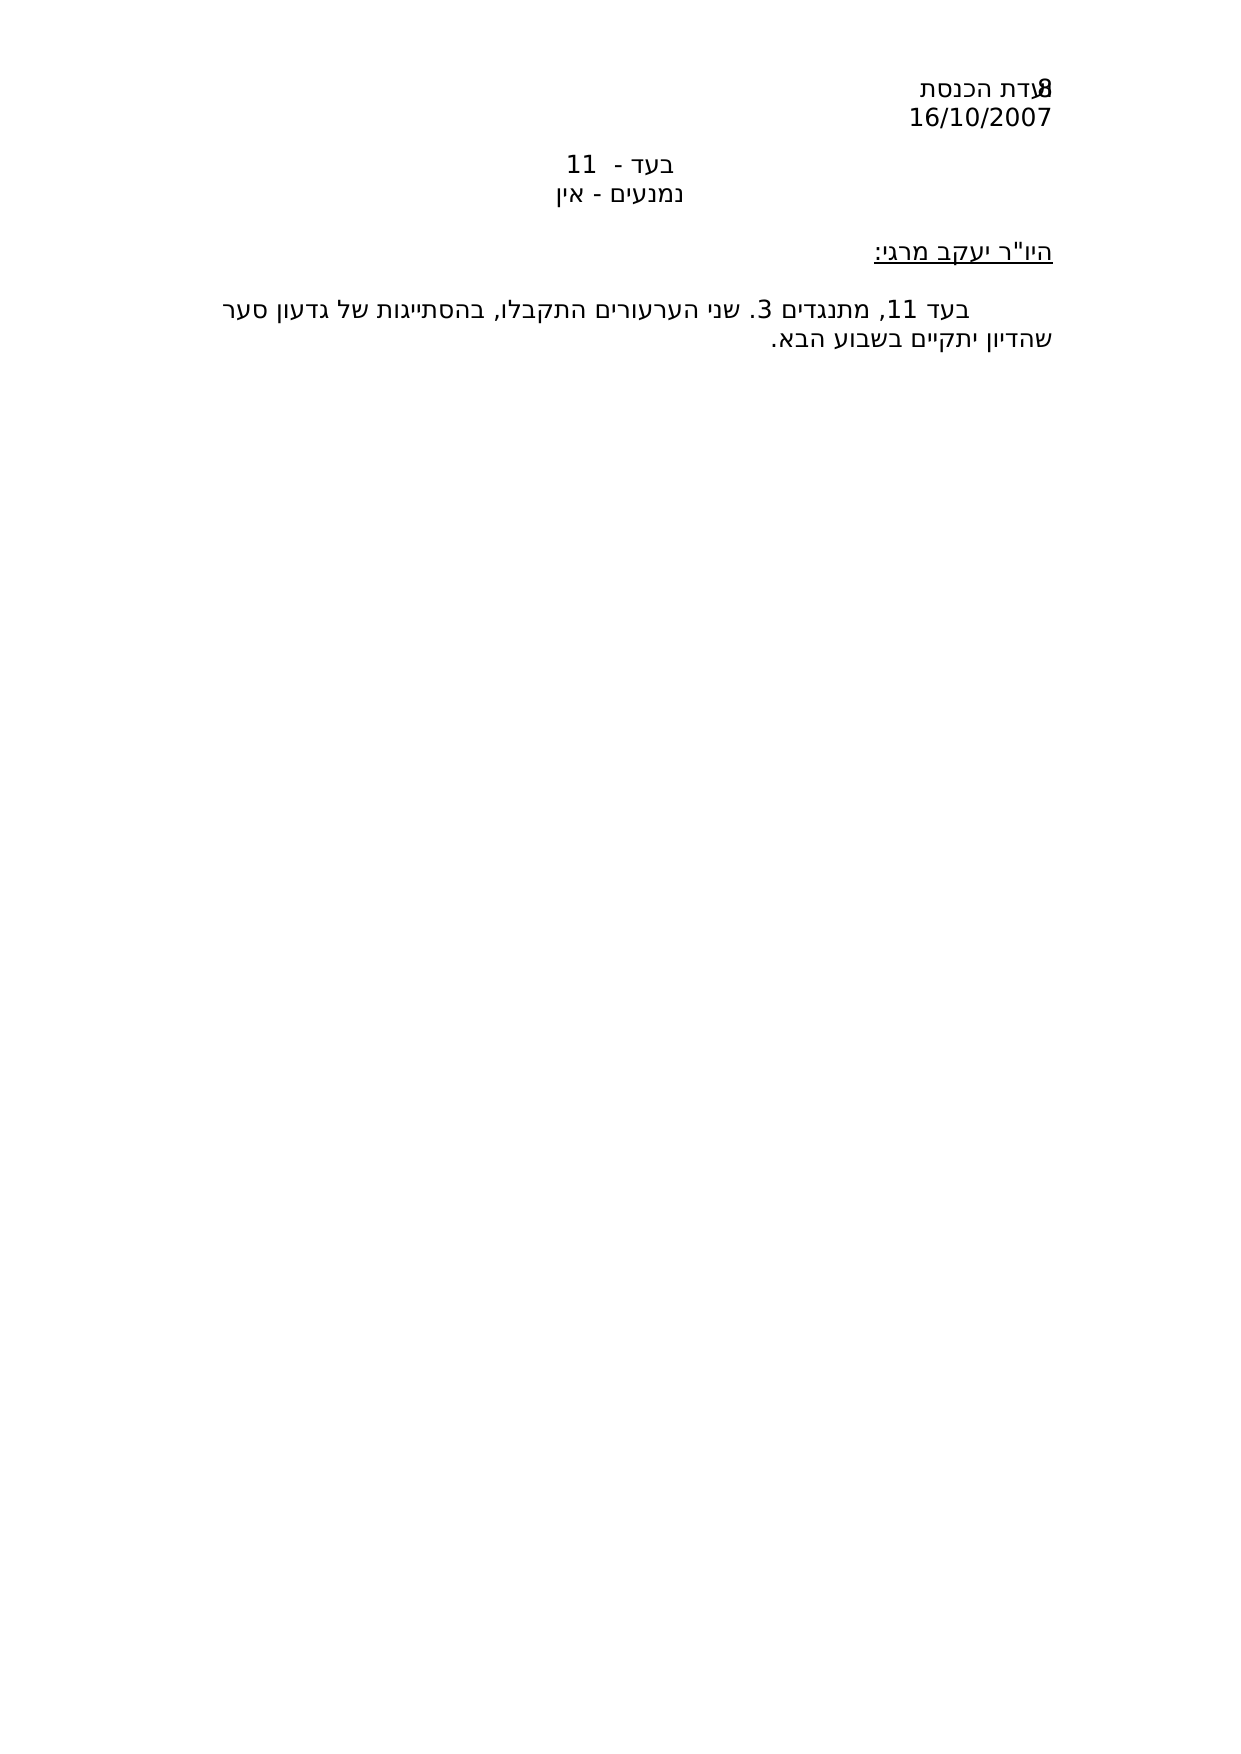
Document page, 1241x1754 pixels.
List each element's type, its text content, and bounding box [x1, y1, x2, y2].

text בעד 11, מתנגדים 3. שני הערעורים התקבלו, בהסתייגות של גדעון סער שהדיון יתקיים בשבוע הבא. [187, 295, 1053, 353]
text בעד - 11 [187, 150, 1053, 179]
text נמנעים - אין [187, 179, 1053, 208]
text היו"ר יעקב מרגי: [187, 237, 1053, 266]
